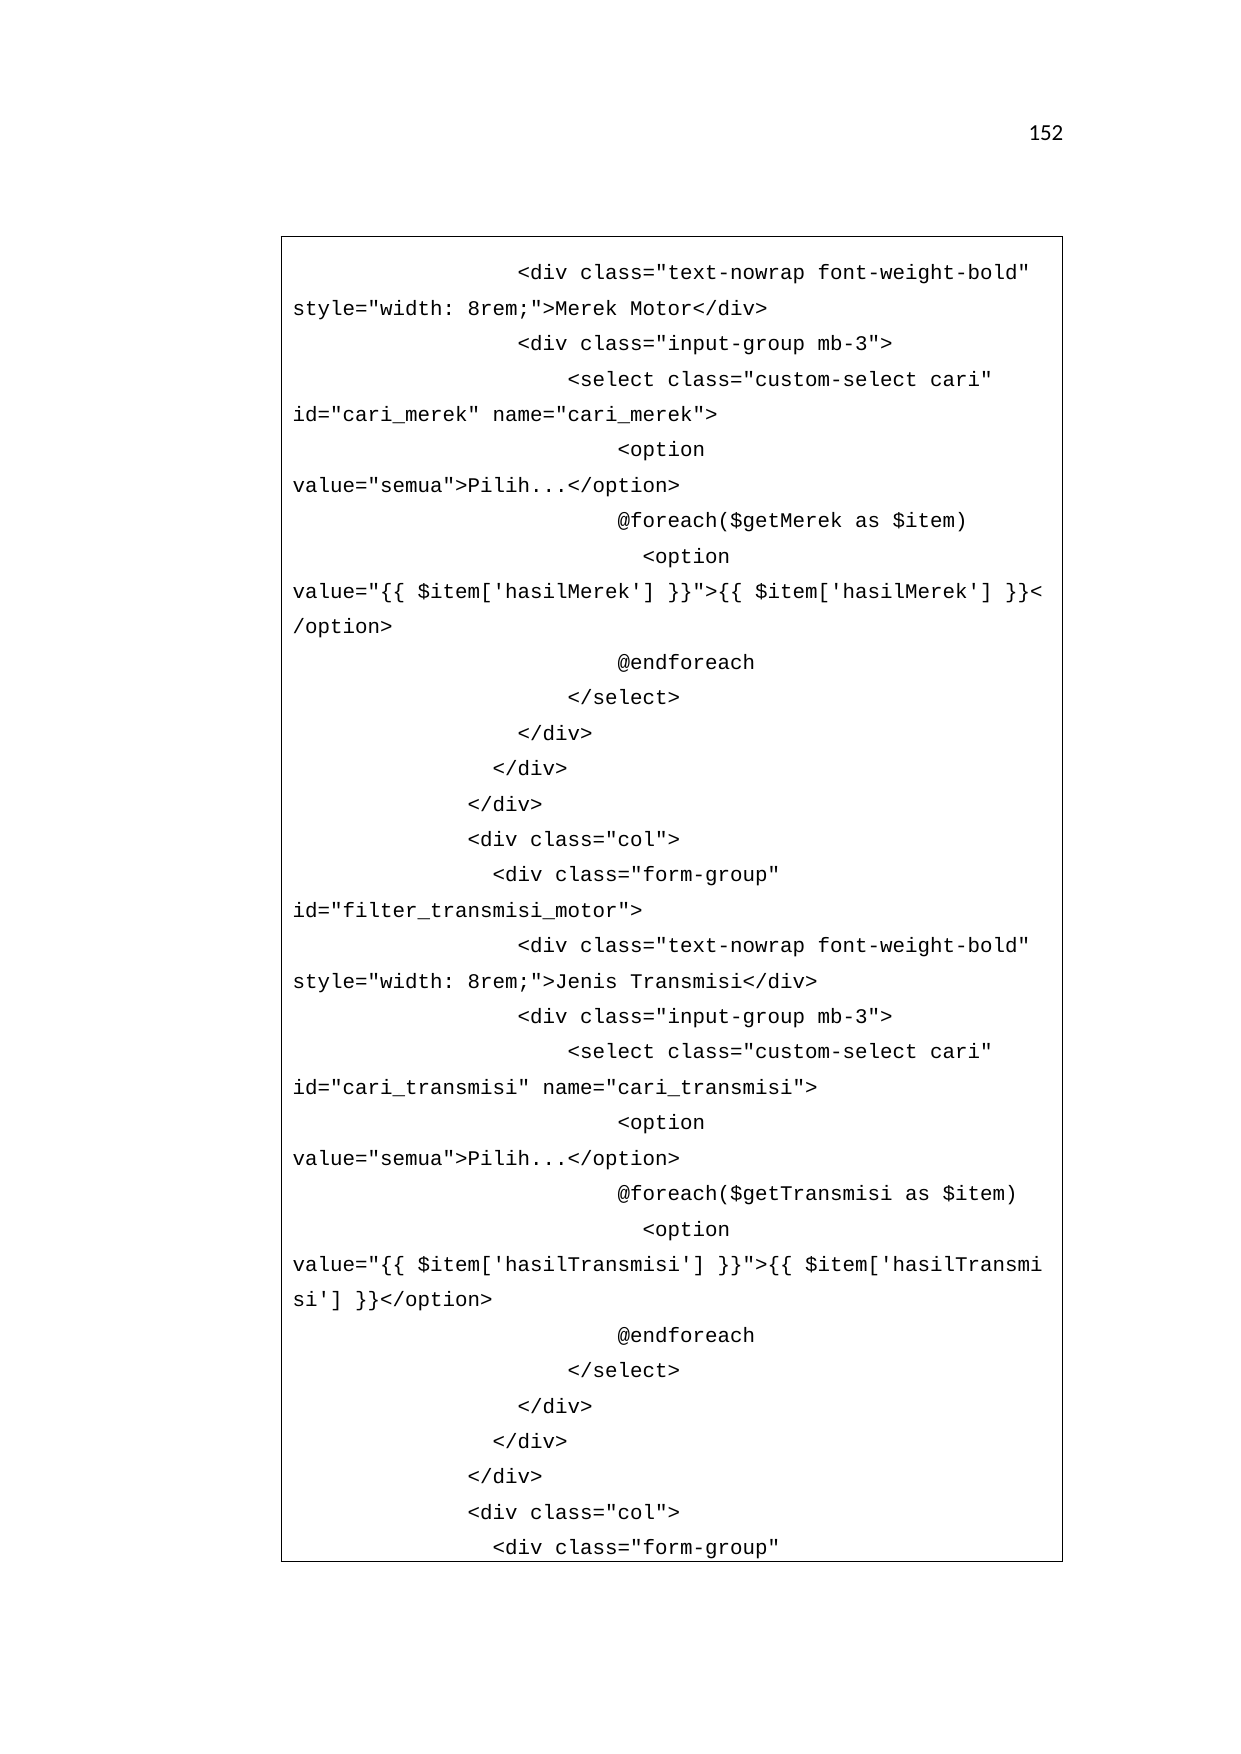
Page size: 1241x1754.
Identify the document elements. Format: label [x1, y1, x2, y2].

table_header [282, 237, 1062, 1561]
